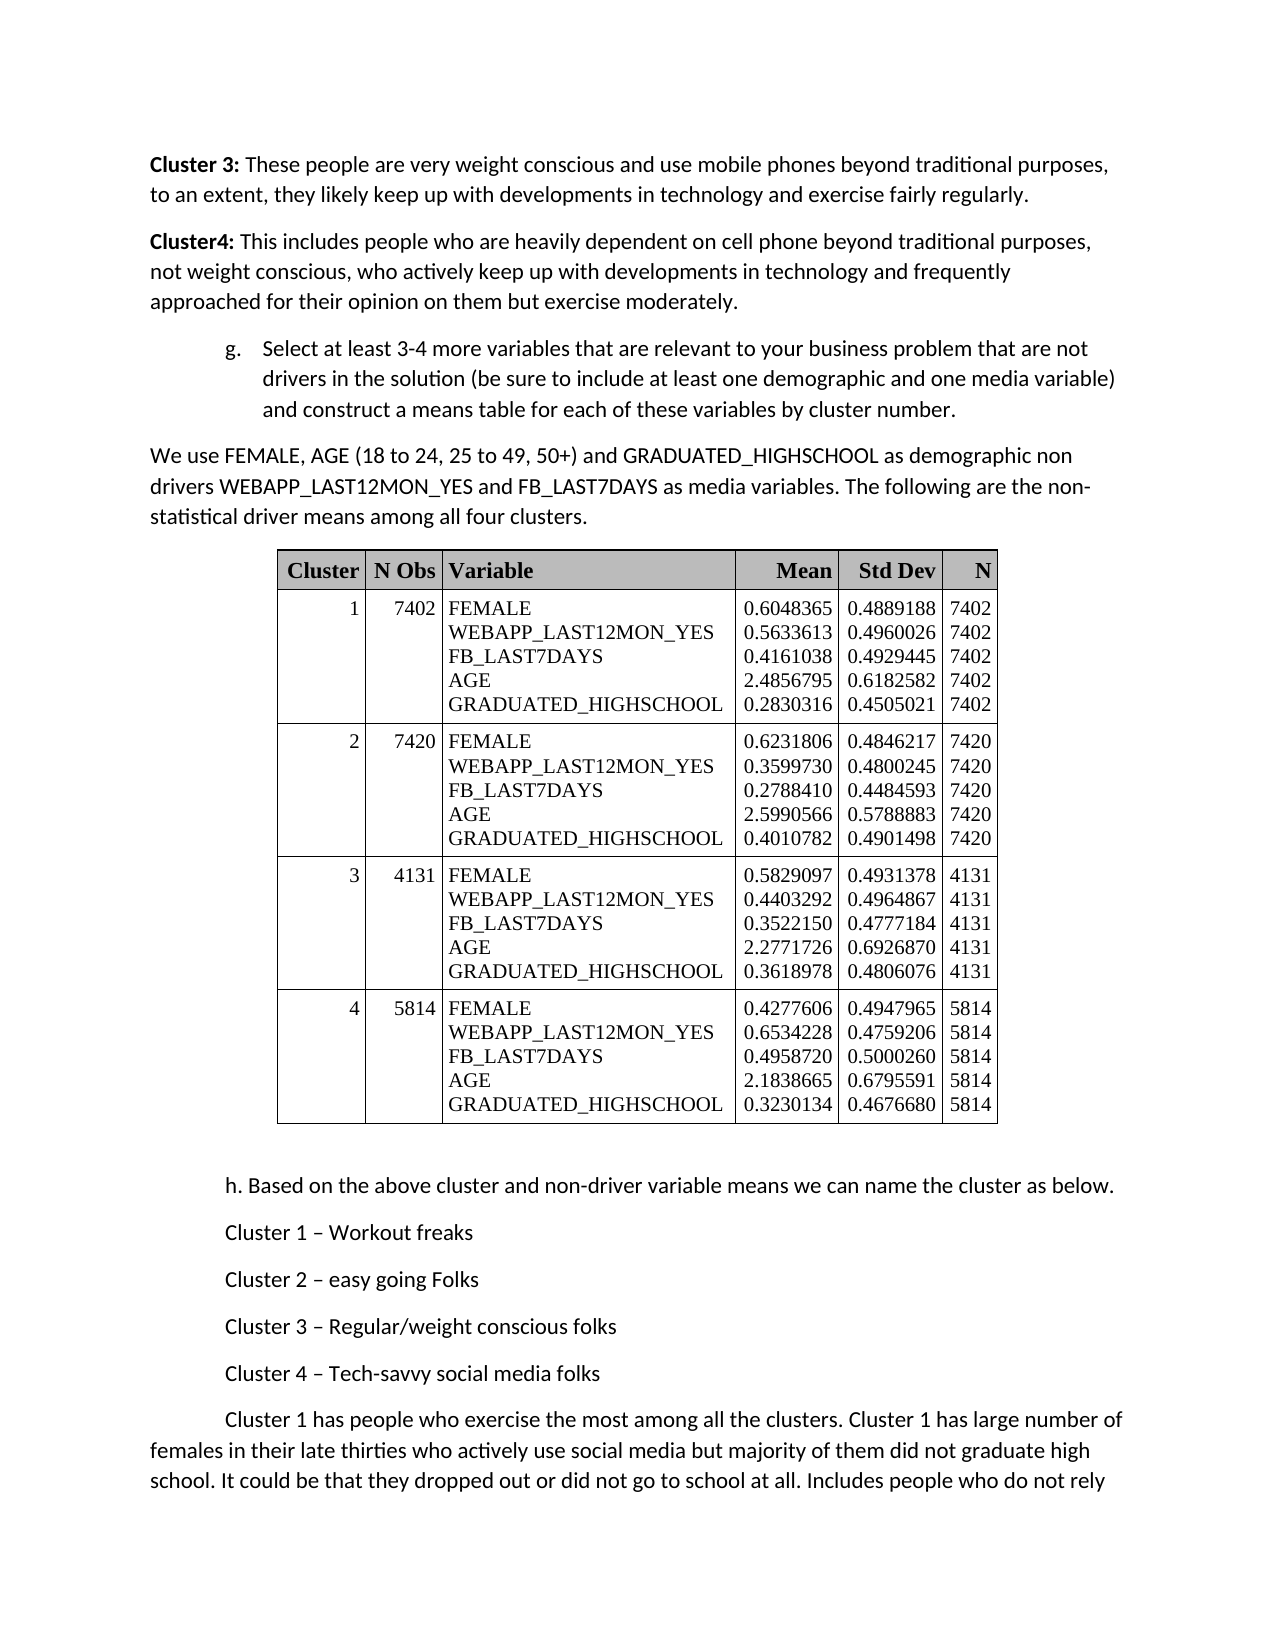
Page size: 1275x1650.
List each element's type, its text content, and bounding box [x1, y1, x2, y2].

table_cell 2 [278, 724, 365, 856]
table_cell 0.6231806 0.3599730 0.2788410 2.5990566 0.4010782 [736, 724, 838, 856]
text Cluster 3 – Regular/weight conscious folks [150, 1312, 1125, 1340]
table_cell FEMALE WEBAPP_LAST12MON_YES FB_LAST7DAYS AGE GRADUATED_HIGHSCHOOL [443, 990, 735, 1123]
table_cell 1 [278, 590, 365, 723]
table_cell 3 [278, 857, 365, 989]
table_cell 0.6048365 0.5633613 0.4161038 2.4856795 0.2830316 [736, 590, 838, 723]
table_cell 4131 [366, 857, 442, 989]
text Cluster 1 – Workout freaks [150, 1218, 1125, 1246]
table_cell 7420 7420 7420 7420 7420 [943, 724, 997, 856]
text Cluster 3: These people are very weight conscious and use mobile phones beyond traditional purposes, to an extent, they likely keep up with developments in technology and exercise fairly regularly. [150, 150, 1125, 208]
table_cell FEMALE WEBAPP_LAST12MON_YES FB_LAST7DAYS AGE GRADUATED_HIGHSCHOOL [443, 724, 735, 856]
table_cell 5814 5814 5814 5814 5814 [943, 990, 997, 1123]
table_cell 7402 [366, 590, 442, 723]
table_cell 7402 7402 7402 7402 7402 [943, 590, 997, 723]
text Cluster 2 – easy going Folks [150, 1265, 1125, 1293]
table_cell 0.4947965 0.4759206 0.5000260 0.6795591 0.4676680 [839, 990, 942, 1123]
text Cluster 4 – Tech-savvy social media folks [150, 1359, 1125, 1387]
table_cell 0.5829097 0.4403292 0.3522150 2.2771726 0.3618978 [736, 857, 838, 989]
table_cell 0.4846217 0.4800245 0.4484593 0.5788883 0.4901498 [839, 724, 942, 856]
table_header Std Dev [839, 551, 942, 589]
table_cell 7420 [366, 724, 442, 856]
table_cell 4131 4131 4131 4131 4131 [943, 857, 997, 989]
text We use FEMALE, AGE (18 to 24, 25 to 49, 50+) and GRADUATED_HIGHSCHOOL as demographic non drivers WEBAPP_LAST12MON_YES and FB_LAST7DAYS as media variables. The following are the non-statistical driver means among all four clusters. [150, 442, 1125, 530]
text Cluster4: This includes people who are heavily dependent on cell phone beyond traditional purposes, not weight conscious, who actively keep up with developments in technology and frequently approached for their opinion on them but exercise moderately. [150, 227, 1125, 316]
table_cell FEMALE WEBAPP_LAST12MON_YES FB_LAST7DAYS AGE GRADUATED_HIGHSCHOOL [443, 590, 735, 723]
table_header Mean [736, 551, 838, 589]
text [150, 1406, 1125, 1494]
table_cell 0.4931378 0.4964867 0.4777184 0.6926870 0.4806076 [839, 857, 942, 989]
table_cell FEMALE WEBAPP_LAST12MON_YES FB_LAST7DAYS AGE GRADUATED_HIGHSCHOOL [443, 857, 735, 989]
table_cell 0.4277606 0.6534228 0.4958720 2.1838665 0.3230134 [736, 990, 838, 1123]
table_header Variable [443, 551, 735, 589]
text h. Based on the above cluster and non-driver variable means we can name the cluster as below. [150, 1171, 1125, 1199]
table_cell 0.4889188 0.4960026 0.4929445 0.6182582 0.4505021 [839, 590, 942, 723]
table_header Cluster [278, 551, 365, 589]
table_cell 4 [278, 990, 365, 1123]
table_header N [943, 551, 997, 589]
table_header N Obs [366, 551, 442, 589]
table_cell 5814 [366, 990, 442, 1123]
list Select at least 3-4 more variables that are relevant to your business problem that are not drivers in the solution (be sure to include at least one demographic and one media variable) and construct a means table for each of these variables by cluster number. [225, 334, 1125, 423]
